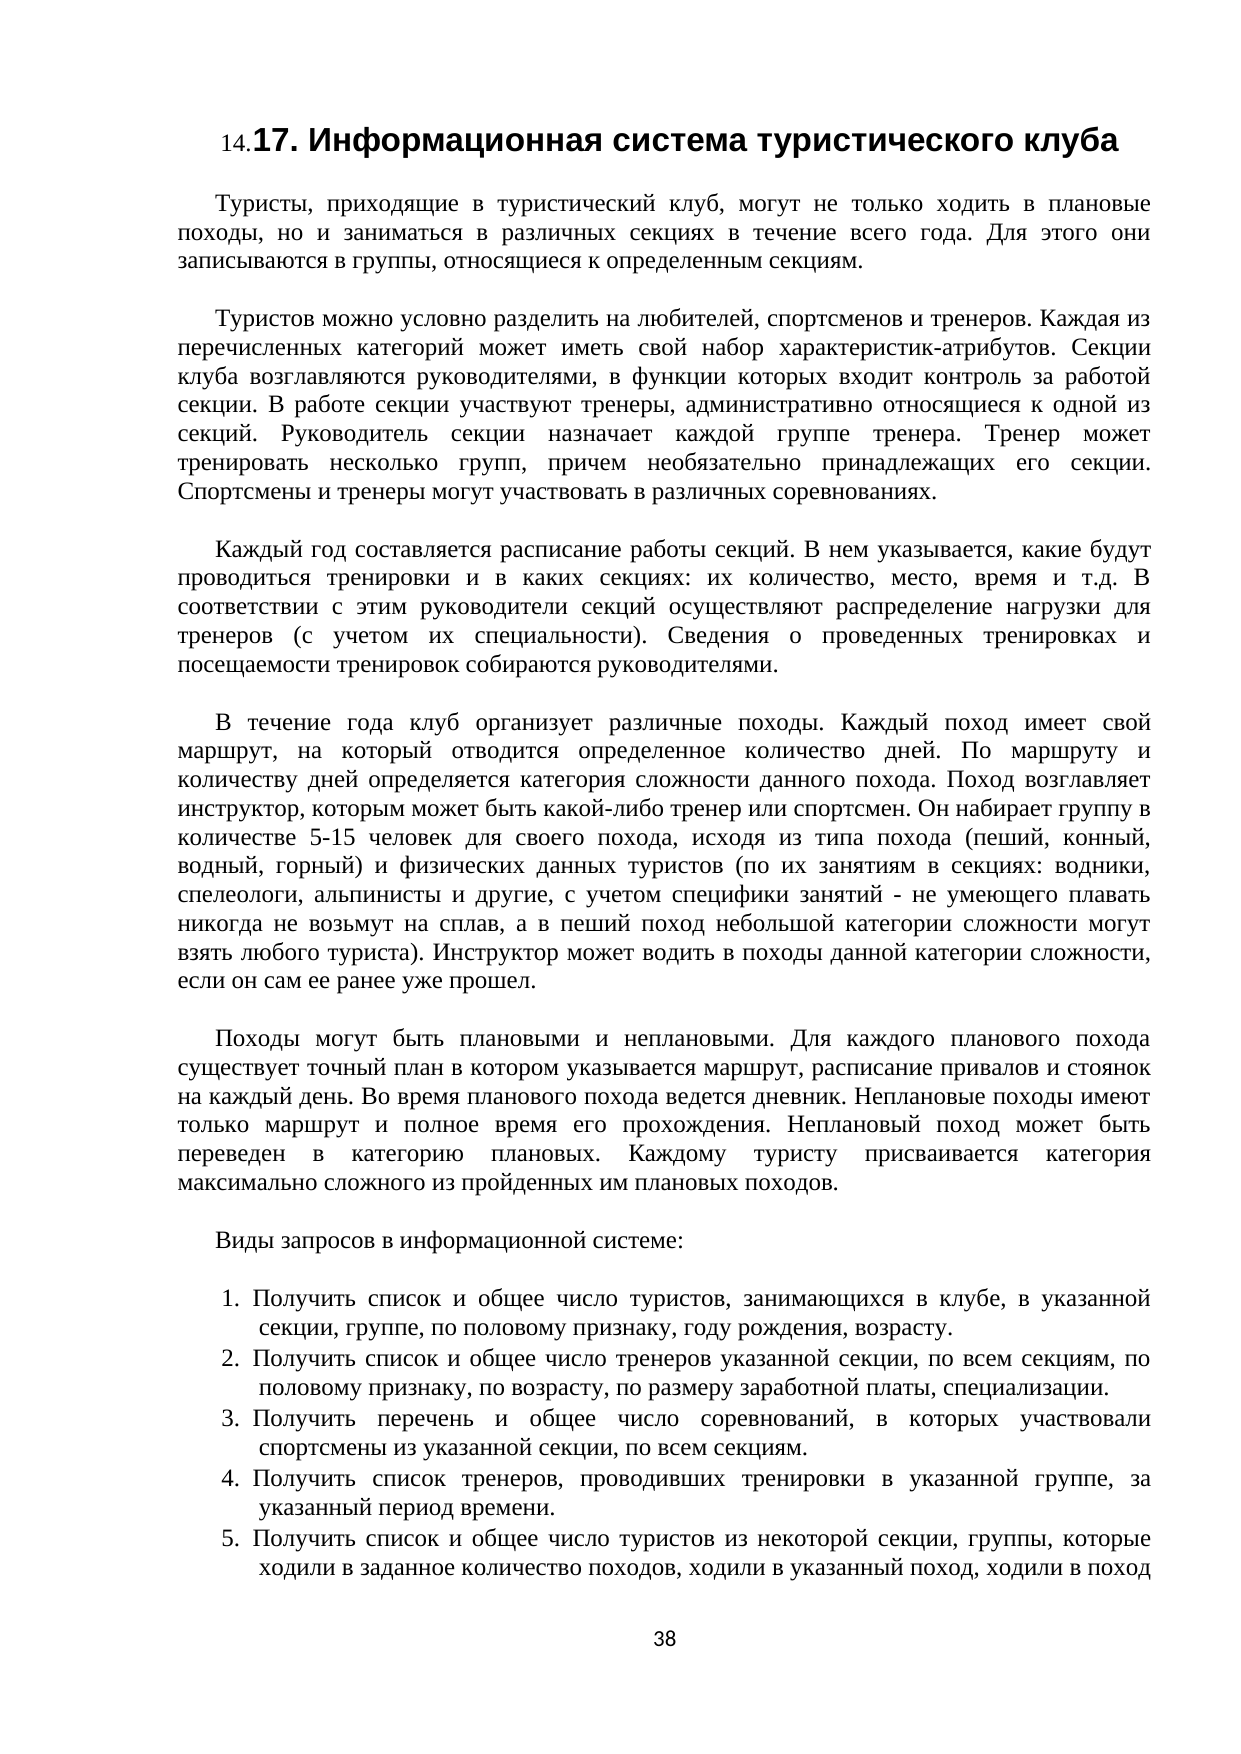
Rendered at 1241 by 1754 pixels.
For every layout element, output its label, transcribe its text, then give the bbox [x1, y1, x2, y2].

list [221, 1523, 1152, 1580]
list Получить список тpенеpов, проводивших тpениpовки в указанной группе, за указанный период времени. [221, 1463, 1152, 1520]
list Получить перечень и общее число соревнований, в которых участвовали спортсмены из указанной секции, по всем секциям. [221, 1403, 1152, 1460]
list Получить список и общее число туристов, занимающихся в клубе, в указанной секции, группе, по половому признаку, году рождения, возрасту. [221, 1283, 1152, 1340]
text Туристы, приходящие в туристический клуб, могут не только ходить в плановые походы, но и заниматься в различных секциях в течение всего года. Для этого они записываются в группы, относящиеся к определенным секциям. [177, 188, 1152, 274]
list Выдать полную информацию о читателе по его фамилии - группу, курс, факультет или кафедру, правонарушения, их количество, штрафы, утерянные книги и т.п. 17. Информационная система туристического клуба [220, 120, 1152, 159]
text Виды запросов в информационной системе: [177, 1225, 1152, 1254]
text В течение года клуб организует различные походы. Каждый поход имеет свой маршрут, на который отводится определенное количество дней. По маршруту и количеству дней определяется категория сложности данного похода. Поход возглавляет инстpуктоp, котоpым может быть какой-либо тpенеp или споpтсмен. Он набирает группу в количестве 5-15 человек для своего похода, исходя из типа похода (пеший, конный, водный, горный) и физических данных туристов (по их занятиям в секциях: водники, спелеологи, альпинисты и другие, с учетом специфики занятий - не умеющего плавать никогда не возьмут на сплав, а в пеший поход небольшой категории сложности могут взять любого туриста). Инстpуктоp может водить в походы данной категории сложности, если он сам ее ранее уже прошел. [177, 707, 1152, 994]
text Каждый год составляется расписание работы секций. В нем указывается, какие будут проводиться тренировки и в каких секциях: их количество, место, время и т.д. В соответствии с этим руководители секций осуществляют распределение нагрузки для тренеров (с учетом их специальности). Сведения о проведенных тренировках и посещаемости тренировок собираются руководителями. [177, 534, 1152, 677]
list Получить список и общее число тpенеpов указанной секции, по всем секциям, по половому признаку, по возрасту, по pазмеpу заработной платы, специализации. [221, 1343, 1152, 1400]
text Туристов можно условно разделить на любителей, спортсменов и тpенеpов. Каждая из перечисленных категорий может иметь свой набор характеристик-атрибутов. Секции клуба возглавляются руководителями, в функции которых входит контроль за работой секции. В работе секции участвуют тренеры, административно относящиеся к одной из секций. Руководитель секции назначает каждой группе тренера. Тренер может тренировать несколько групп, причем необязательно принадлежащих его секции. Спортсмены и тpенеpы могут участвовать в различных соревнованиях. [177, 303, 1152, 504]
text Походы могут быть плановыми и неплановыми. Для каждого планового похода существует точный план в котором указывается маршрут, расписание привалов и стоянок на каждый день. Во время планового похода ведется дневник. Неплановые походы имеют только маршрут и полное время его прохождения. Неплановый поход может быть переведен в категорию плановых. Каждому туристу присваивается категория максимально сложного из пройденных им плановых походов. [177, 1023, 1152, 1196]
